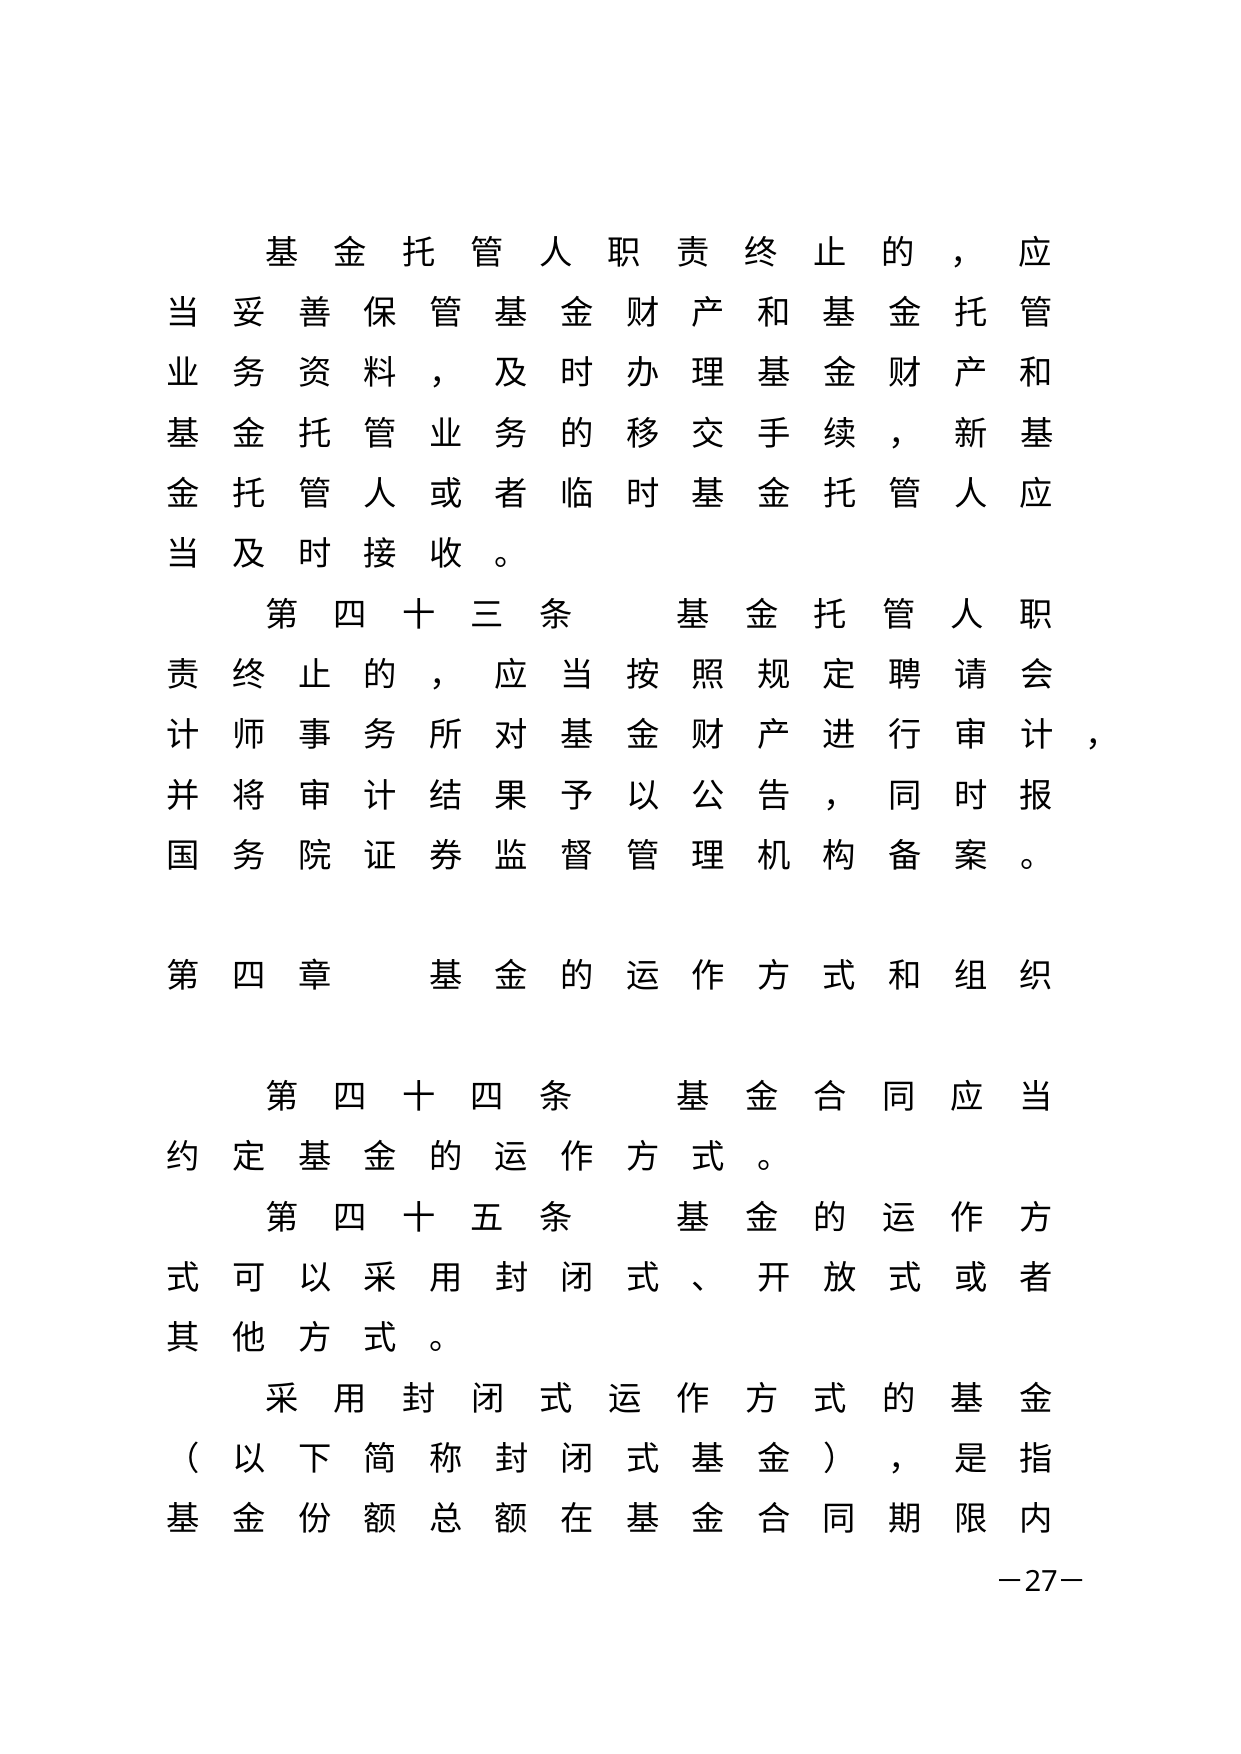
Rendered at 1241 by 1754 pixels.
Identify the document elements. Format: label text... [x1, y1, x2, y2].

text 第四十五条 基金的运作方式可以采用封闭式、开放式或者其他方式。 [167, 1184, 1085, 1365]
text 第四十四条 基金合同应当约定基金的运作方式。 [167, 1064, 1085, 1184]
text 采用封闭式运作方式的基金（以下简称封闭式基金），是指基金份额总额在基金合同期限内固定不变，基金份额持有人不得申请赎回的基金；采用开放式运作方式的基金（以下简称开放式基金），是指基金份额总额不固定，基金份额可以在基金合同约定的时间和场所申购或者赎回的基金。 [167, 1365, 1085, 1546]
text 基金托管人职责终止的，应当妥善保管基金财产和基金托管业务资料，及时办理基金财产和基金托管业务的移交手续，新基金托管人或者临时基金托管人应当及时接收。 [167, 219, 1085, 581]
text 第四章 基金的运作方式和组织 [167, 943, 1085, 1003]
text 第四十三条 基金托管人职责终止的，应当按照规定聘请会计师事务所对基金财产进行审计，并将审计结果予以公告，同时报国务院证券监督管理机构备案。 [167, 581, 1085, 883]
